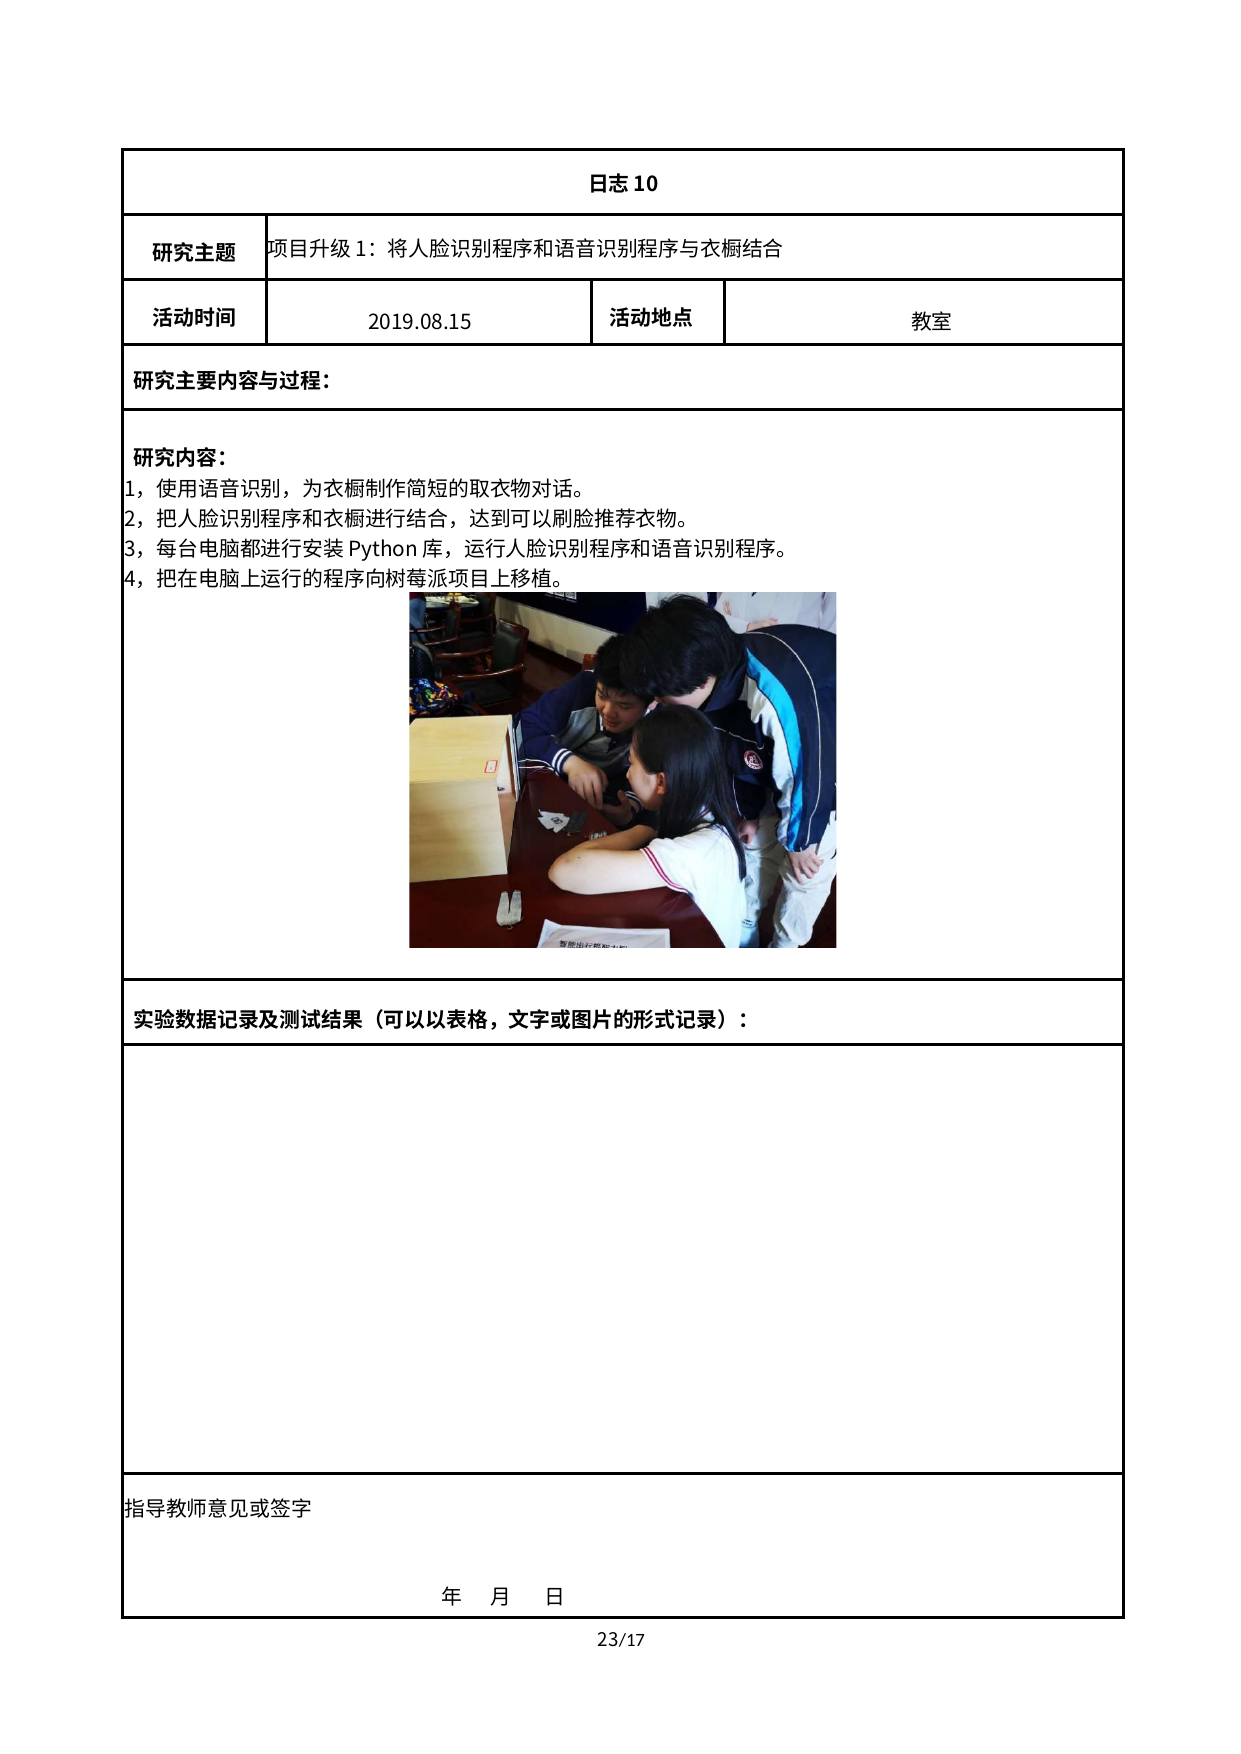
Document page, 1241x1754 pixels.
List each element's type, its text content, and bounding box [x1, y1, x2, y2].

table_cell 2019.08.15 [268, 281, 590, 343]
table_cell 活动地点 [593, 281, 723, 343]
table_cell 活动时间 [124, 281, 265, 343]
table_cell 项目升级1：将人脸识别程序和语音识别程序与衣橱结合 [268, 216, 1122, 278]
table_cell 指导教师意见或签字 年 月 日 [124, 1475, 1122, 1616]
table_cell 研究主要内容与过程： [124, 346, 1122, 408]
table_header 日志10 [124, 151, 1122, 213]
picture [409, 592, 837, 948]
table_cell 实验数据记录及测试结果（可以以表格，文字或图片的形式记录）： [124, 981, 1122, 1042]
table_cell 研究主题 [124, 216, 265, 278]
table_cell 教室 [726, 281, 1122, 343]
table_cell 研究内容： 1，使用语音识别，为衣橱制作简短的取衣物对话。 2，把人脸识别程序和衣橱进行结合，达到可以刷脸推荐衣物。 3，每台电脑都进行安装Python库，运行人脸识别程序和语音识别程序。 4，把在电脑上运行的程序向树莓派项目上移植。 [124, 411, 1122, 977]
table_cell [124, 1046, 1122, 1472]
